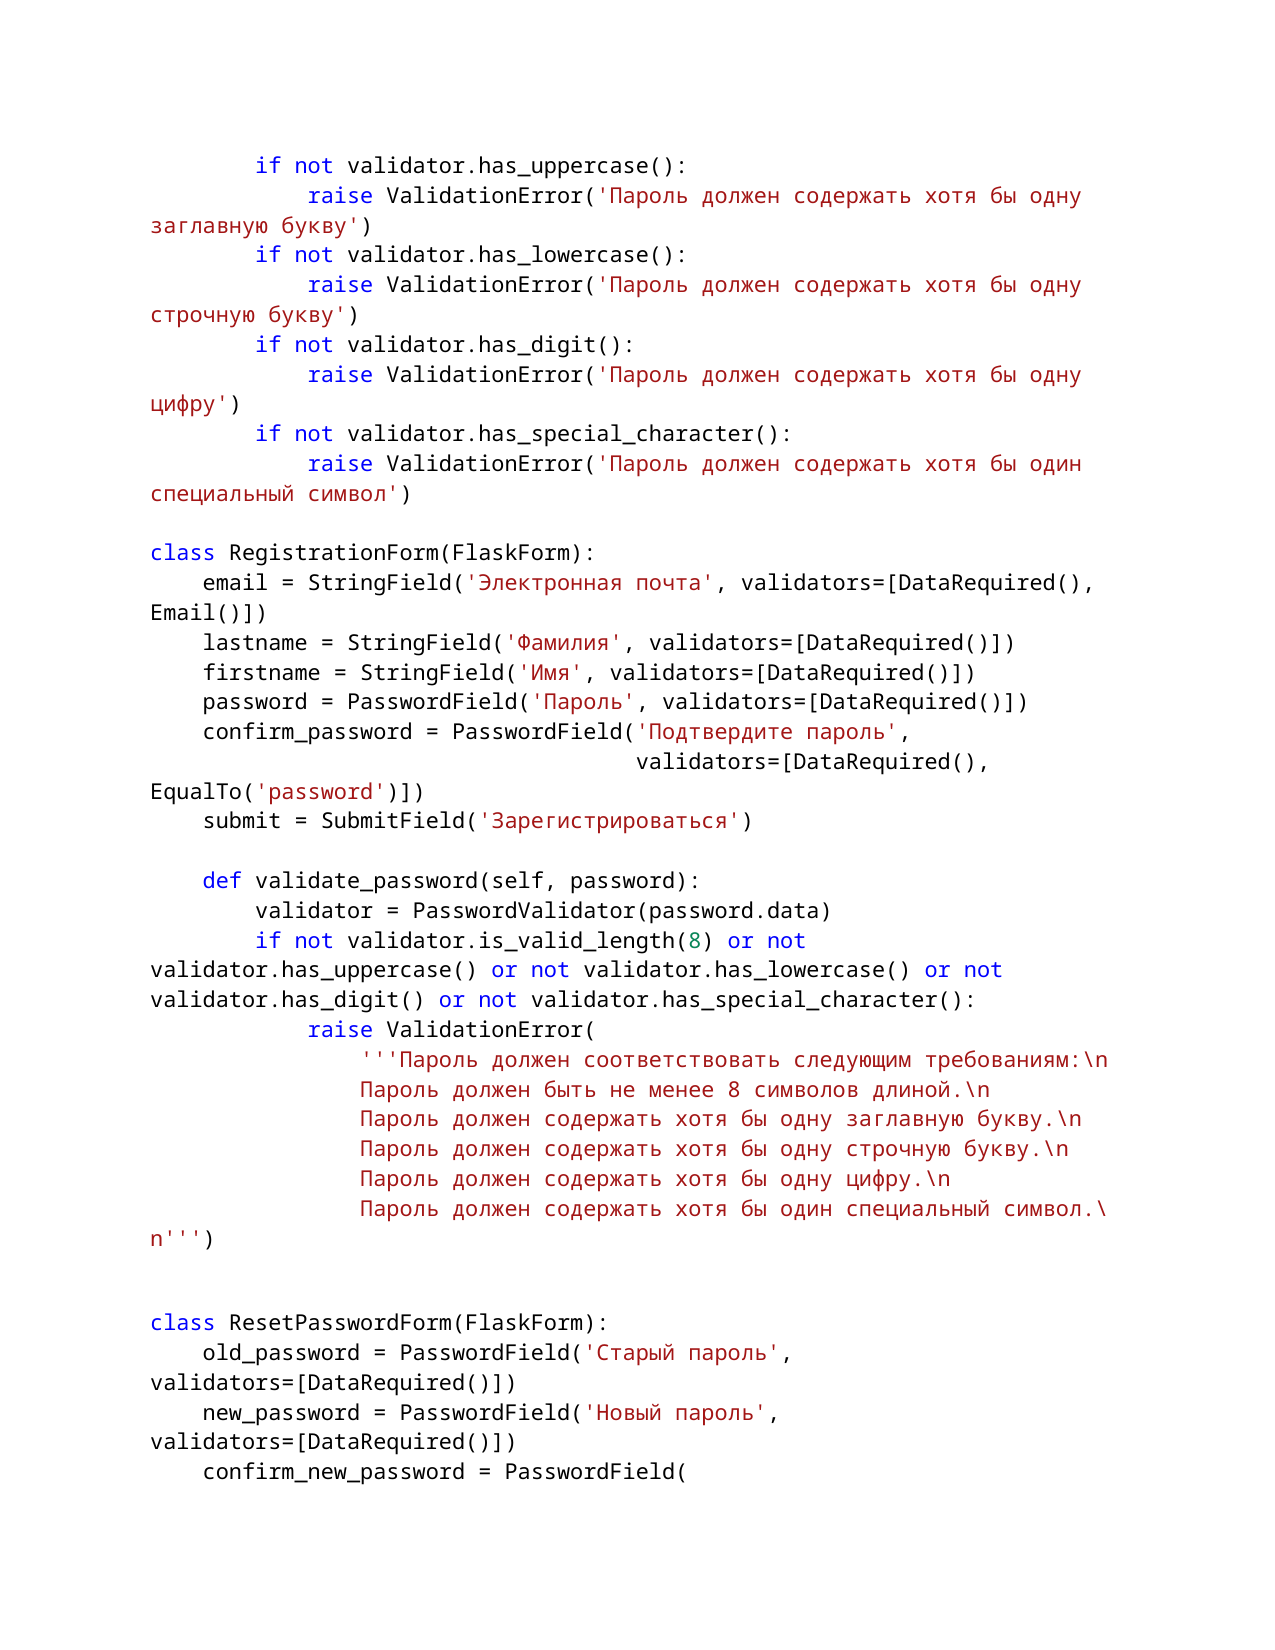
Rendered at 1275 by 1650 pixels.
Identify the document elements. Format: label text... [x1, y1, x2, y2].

text confirm_new_password = PasswordField( [150, 1456, 1125, 1486]
text raise ValidationError('Пароль должен содержать хотя бы один специальный символ') [150, 448, 1125, 507]
text if not validator.has_lowercase(): [150, 239, 1125, 269]
text raise ValidationError('Пароль должен содержать хотя бы одну строчную букву') [150, 269, 1125, 329]
text raise ValidationError('Пароль должен содержать хотя бы одну заглавную букву') [150, 180, 1125, 239]
text lastname = StringField('Фамилия', validators=[DataRequired()]) [150, 627, 1125, 656]
text submit = SubmitField('Зарегистрироваться') [150, 805, 1125, 835]
text Пароль должен содержать хотя бы одну цифру.\n [150, 1163, 1125, 1193]
text Пароль должен содержать хотя бы одну заглавную букву.\n [150, 1103, 1125, 1133]
text Пароль должен содержать хотя бы одну строчную букву.\n [150, 1133, 1125, 1163]
text Пароль должен содержать хотя бы один специальный символ.\n''') [150, 1193, 1125, 1252]
text if not validator.has_uppercase(): [150, 150, 1125, 180]
text if not validator.has_special_character(): [150, 418, 1125, 448]
text email = StringField('Электронная почта', validators=[DataRequired(), Email()]) [150, 567, 1125, 627]
text if not validator.has_digit(): [150, 329, 1125, 358]
text '''Пароль должен соответствовать следующим требованиям:\n [150, 1044, 1125, 1073]
text firstname = StringField('Имя', validators=[DataRequired()]) [150, 656, 1125, 686]
text class ResetPasswordForm(FlaskForm): [150, 1307, 1125, 1337]
text class RegistrationForm(FlaskForm): [150, 537, 1125, 567]
text raise ValidationError( [150, 1014, 1125, 1044]
text validator = PasswordValidator(password.data) [150, 895, 1125, 924]
text confirm_password = PasswordField('Подтвердите пароль', [150, 716, 1125, 746]
text raise ValidationError('Пароль должен содержать хотя бы одну цифру') [150, 358, 1125, 418]
text Пароль должен быть не менее 8 символов длиной.\n [150, 1073, 1125, 1103]
text if not validator.is_valid_length(8) or not validator.has_uppercase() or not validator.has_lowercase() or not validator.has_digit() or not validator.has_special_character(): [150, 924, 1125, 1014]
text password = PasswordField('Пароль', validators=[DataRequired()]) [150, 686, 1125, 716]
text validators=[DataRequired(), EqualTo('password')]) [150, 746, 1125, 805]
text new_password = PasswordField('Новый пароль', validators=[DataRequired()]) [150, 1396, 1125, 1456]
text old_password = PasswordField('Старый пароль', validators=[DataRequired()]) [150, 1337, 1125, 1396]
text def validate_password(self, password): [150, 865, 1125, 895]
